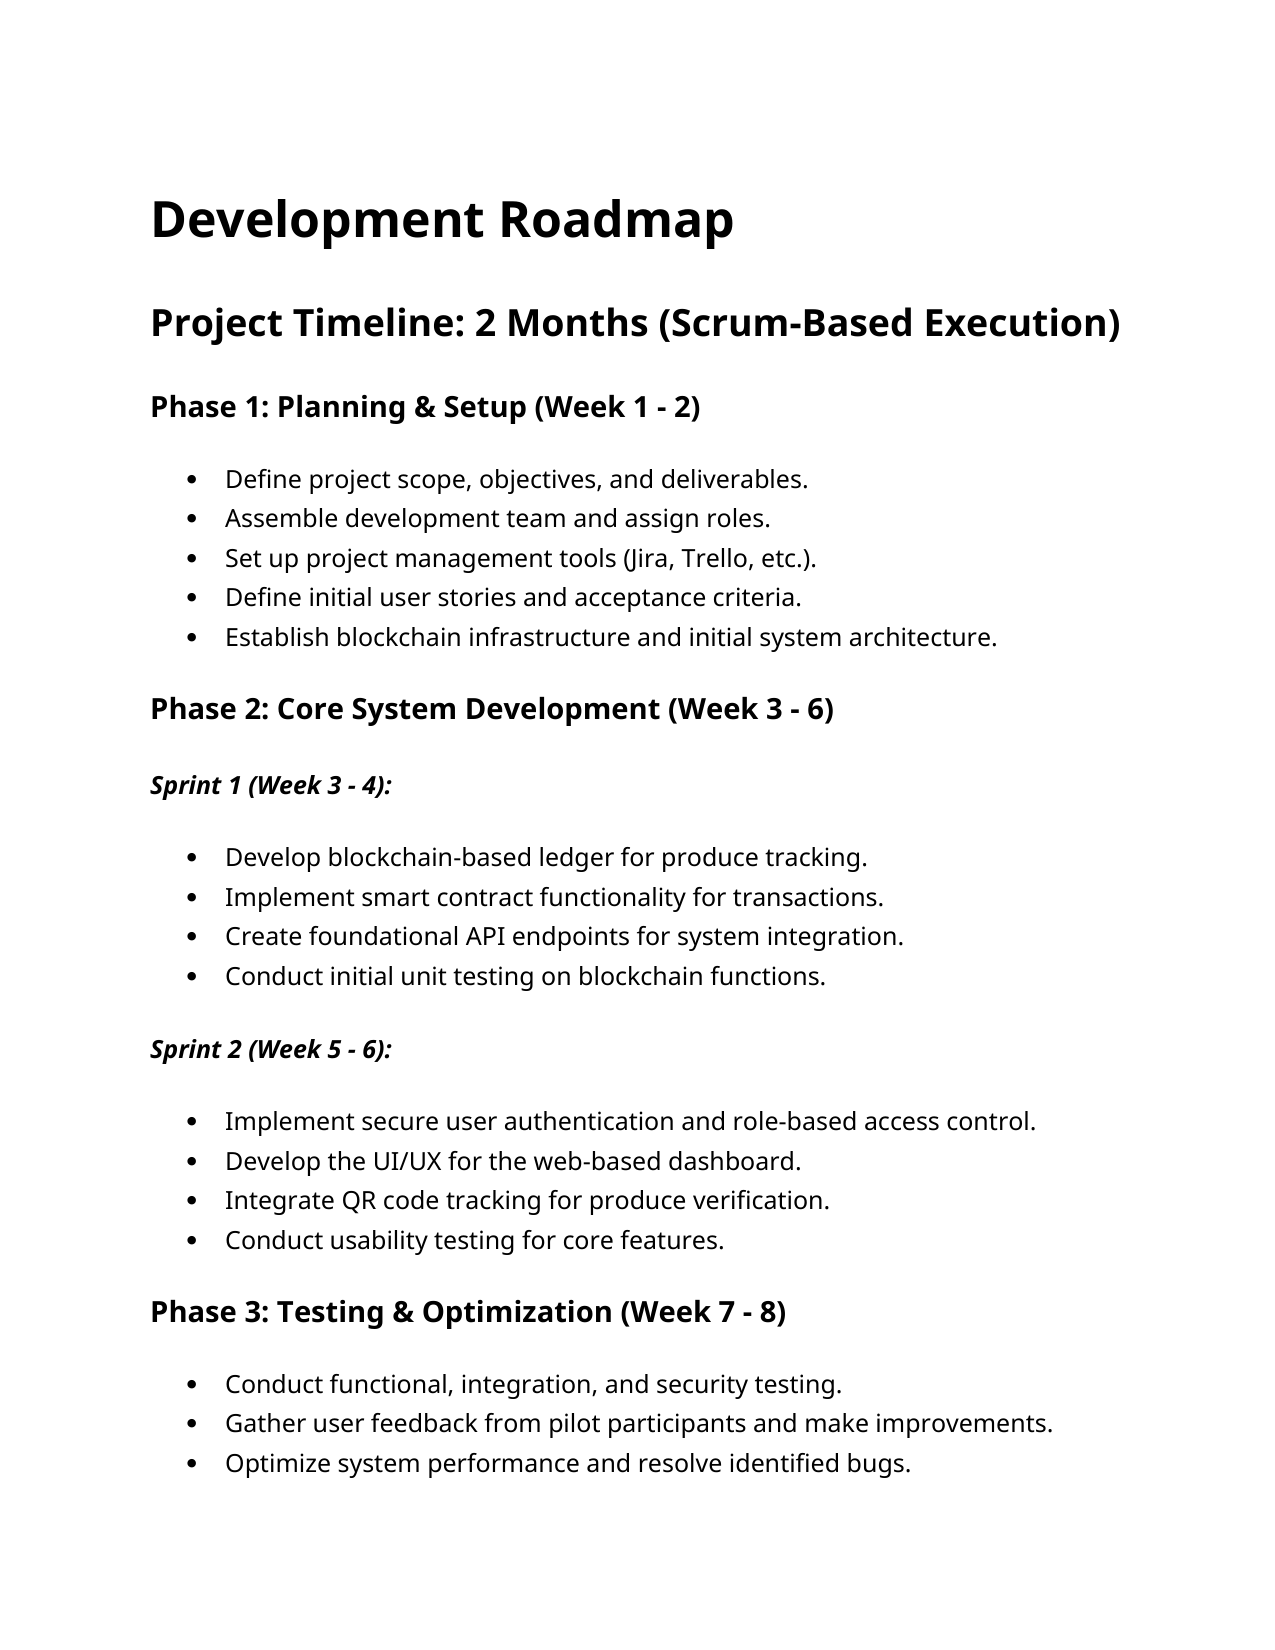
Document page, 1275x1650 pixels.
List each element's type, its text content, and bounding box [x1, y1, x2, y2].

subtitle Sprint 2 (Week 5 - 6): [150, 1031, 1125, 1065]
list Implement secure user authentication and role-based access control. [187, 1104, 1125, 1138]
list Conduct initial unit testing on blockchain functions. [187, 958, 1125, 993]
list Implement smart contract functionality for transactions. [187, 879, 1125, 914]
list Establish blockchain infrastructure and initial system architecture. [187, 619, 1125, 653]
list Create foundational API endpoints for system integration. [187, 919, 1125, 953]
list Develop blockchain-based ledger for produce tracking. [187, 840, 1125, 874]
list Assemble development team and assign roles. [187, 501, 1125, 535]
list Develop the UI/UX for the web-based dashboard. [187, 1143, 1125, 1177]
subtitle Sprint 1 (Week 3 - 4): [150, 767, 1125, 801]
subtitle Phase 1: Planning & Setup (Week 1 - 2) [150, 386, 1125, 426]
subtitle Phase 3: Testing & Optimization (Week 7 - 8) [150, 1291, 1125, 1331]
list Integrate QR code tracking for produce verification. [187, 1183, 1125, 1217]
list Define initial user stories and acceptance criteria. [187, 580, 1125, 614]
list Set up project management tools (Jira, Trello, etc.). [187, 541, 1125, 574]
list Define project scope, objectives, and deliverables. [187, 462, 1125, 496]
list Conduct functional, integration, and security testing. [187, 1366, 1125, 1400]
subtitle Phase 2: Core System Development (Week 3 - 6) [150, 688, 1125, 728]
subtitle Project Timeline: 2 Months (Scrum-Based Execution) [150, 296, 1125, 347]
list Gather user feedback from pilot participants and make improvements. [187, 1406, 1125, 1440]
list Conduct usability testing for core features. [187, 1222, 1125, 1256]
subtitle Development Roadmap [150, 183, 1125, 252]
list Optimize system performance and resolve identified bugs. [187, 1445, 1125, 1479]
